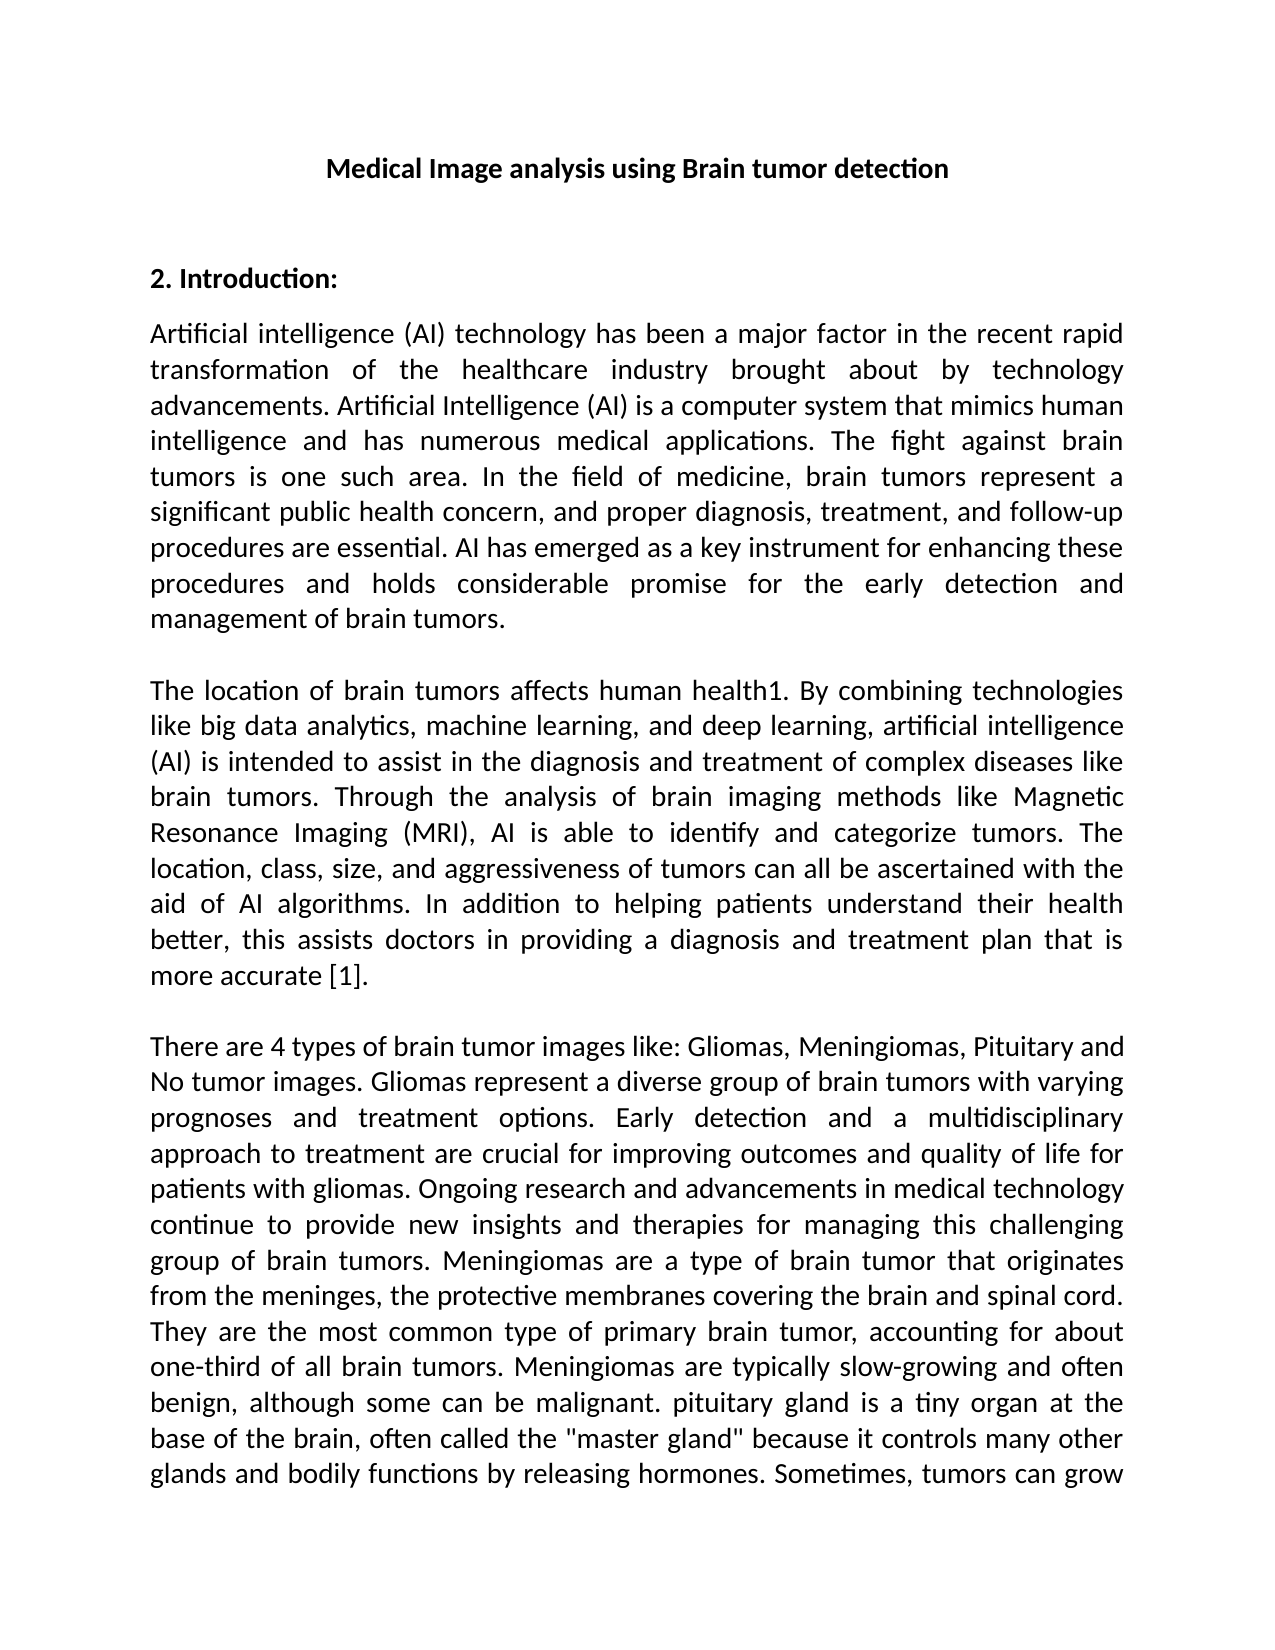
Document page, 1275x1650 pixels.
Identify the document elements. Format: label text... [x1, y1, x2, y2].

text 2. Introduction: [150, 260, 1125, 296]
text Medical Image analysis using Brain tumor detection [150, 150, 1125, 186]
text Artificial intelligence (AI) technology has been a major factor in the recent rapid transformation of the healthcare industry brought about by technology advancements. Artificial Intelligence (AI) is a computer system that mimics human intelligence and has numerous medical applications. The fight against brain tumors is one such area. In the field of medicine, brain tumors represent a significant public health concern, and proper diagnosis, treatment, and follow-up procedures are essential. AI has emerged as a key instrument for enhancing these procedures and holds considerable promise for the early detection and management of brain tumors. [150, 315, 1125, 636]
text The location of brain tumors affects human health1. By combining technologies like big data analytics, machine learning, and deep learning, artificial intelligence (AI) is intended to assist in the diagnosis and treatment of complex diseases like brain tumors. Through the analysis of brain imaging methods like Magnetic Resonance Imaging (MRI), AI is able to identify and categorize tumors. The location, class, size, and aggressiveness of tumors can all be ascertained with the aid of AI algorithms. In addition to helping patients understand their health better, this assists doctors in providing a diagnosis and treatment plan that is more accurate [1]. [150, 672, 1125, 992]
